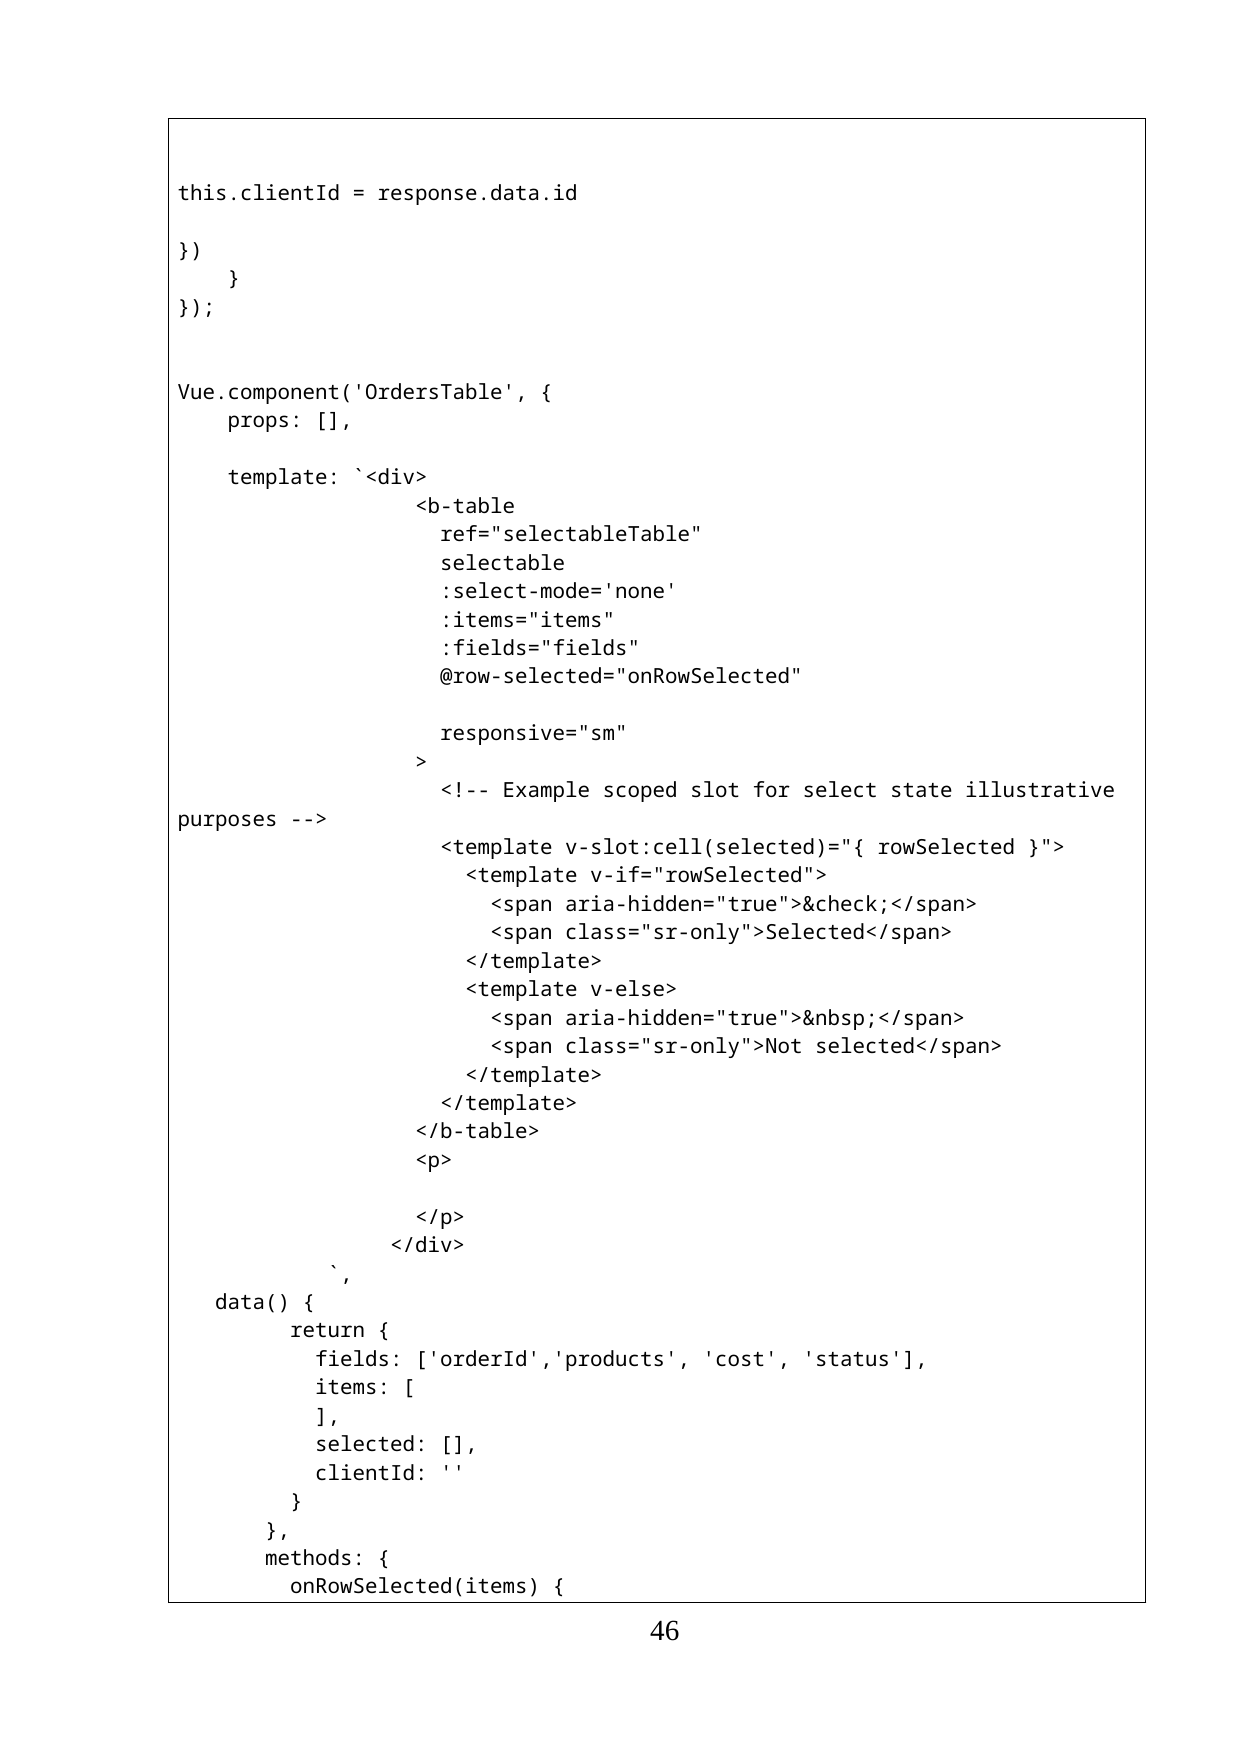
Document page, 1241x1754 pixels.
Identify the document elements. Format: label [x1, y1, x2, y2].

text [169, 119, 1145, 1602]
